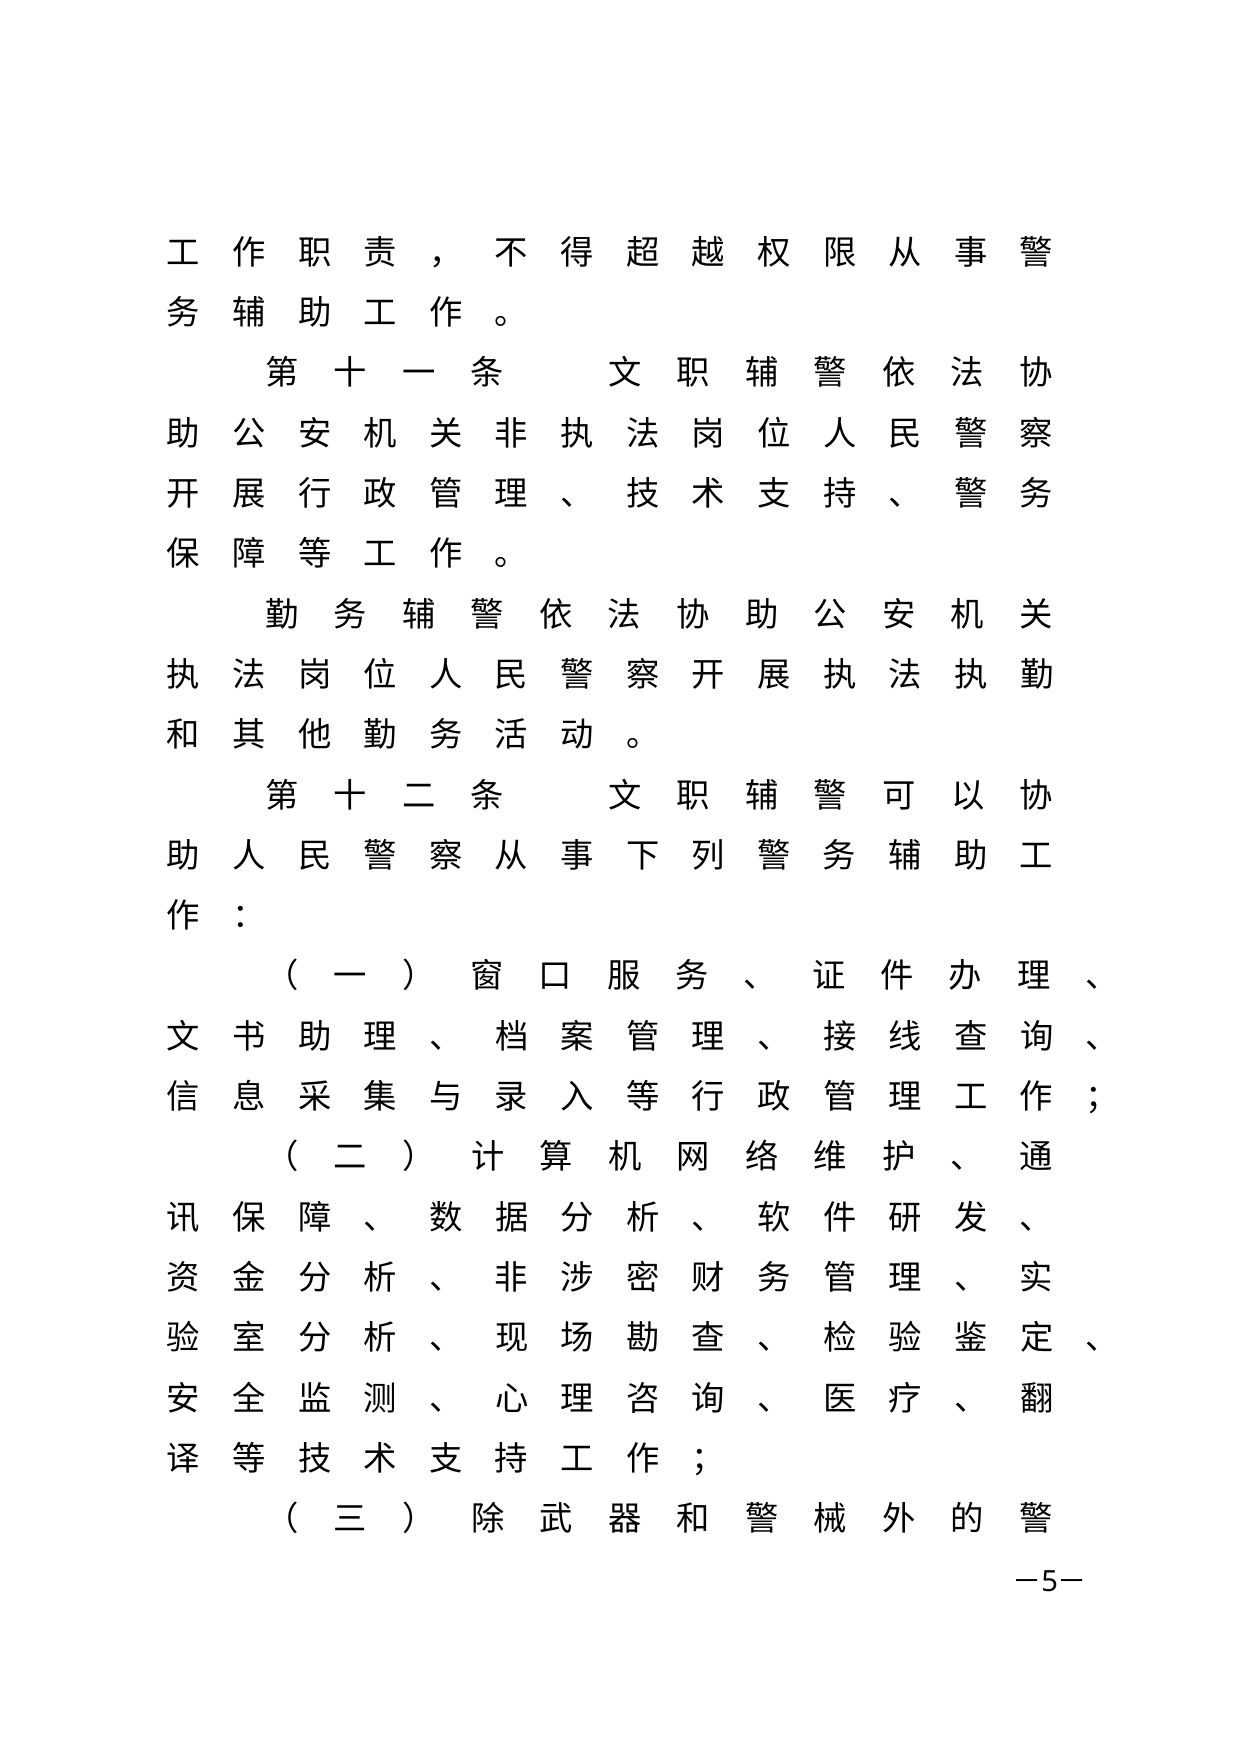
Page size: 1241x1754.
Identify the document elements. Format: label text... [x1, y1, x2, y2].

text 勤务辅警依法协助公安机关执法岗位人民警察开展执法执勤和其他勤务活动。 [167, 581, 1085, 762]
text （二）计算机网络维护、通讯保障、数据分析、软件研发、资金分析、非涉密财务管理、实验室分析、现场勘查、检验鉴定、安全监测、心理咨询、医疗、翻译等技术支持工作； [167, 1124, 1085, 1486]
text （三）除武器和警械外的警用装备的保管和维护保养等警务保障工作； [167, 1486, 1085, 1546]
text 第十条 辅警按照公安机关的安排，在人民警察的带领下，依照本条例和国家有关规定履行工作职责，不得超越权限从事警务辅助工作。 [167, 219, 1085, 340]
text （一）窗口服务、证件办理、文书助理、档案管理、接线查询、信息采集与录入等行政管理工作； [167, 943, 1085, 1124]
text 第十一条 文职辅警依法协助公安机关非执法岗位人民警察开展行政管理、技术支持、警务保障等工作。 [167, 340, 1085, 581]
text 第十二条 文职辅警可以协助人民警察从事下列警务辅助工作： [167, 762, 1085, 943]
